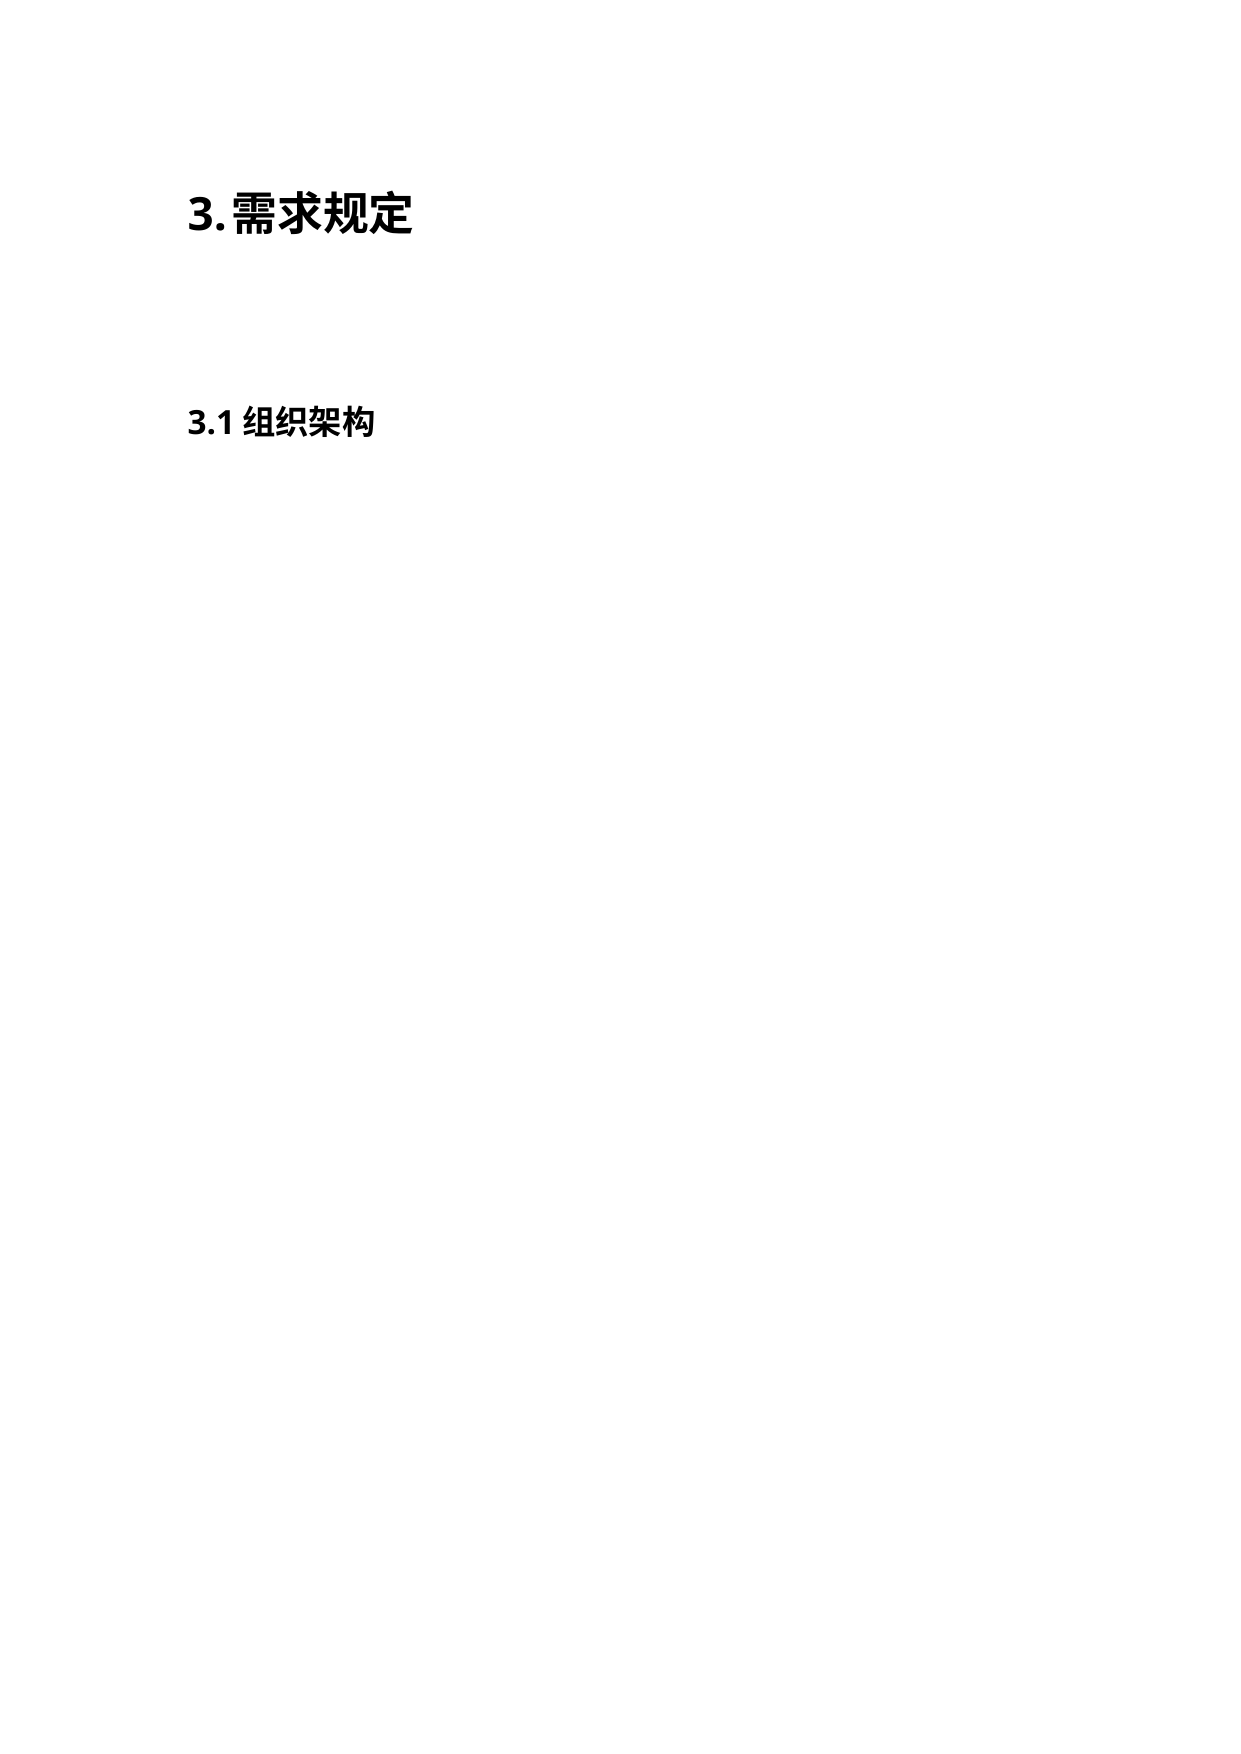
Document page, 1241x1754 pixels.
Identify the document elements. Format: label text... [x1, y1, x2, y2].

subtitle 需求规定 [187, 162, 1053, 259]
subtitle 3.1组织架构 [187, 388, 1053, 453]
